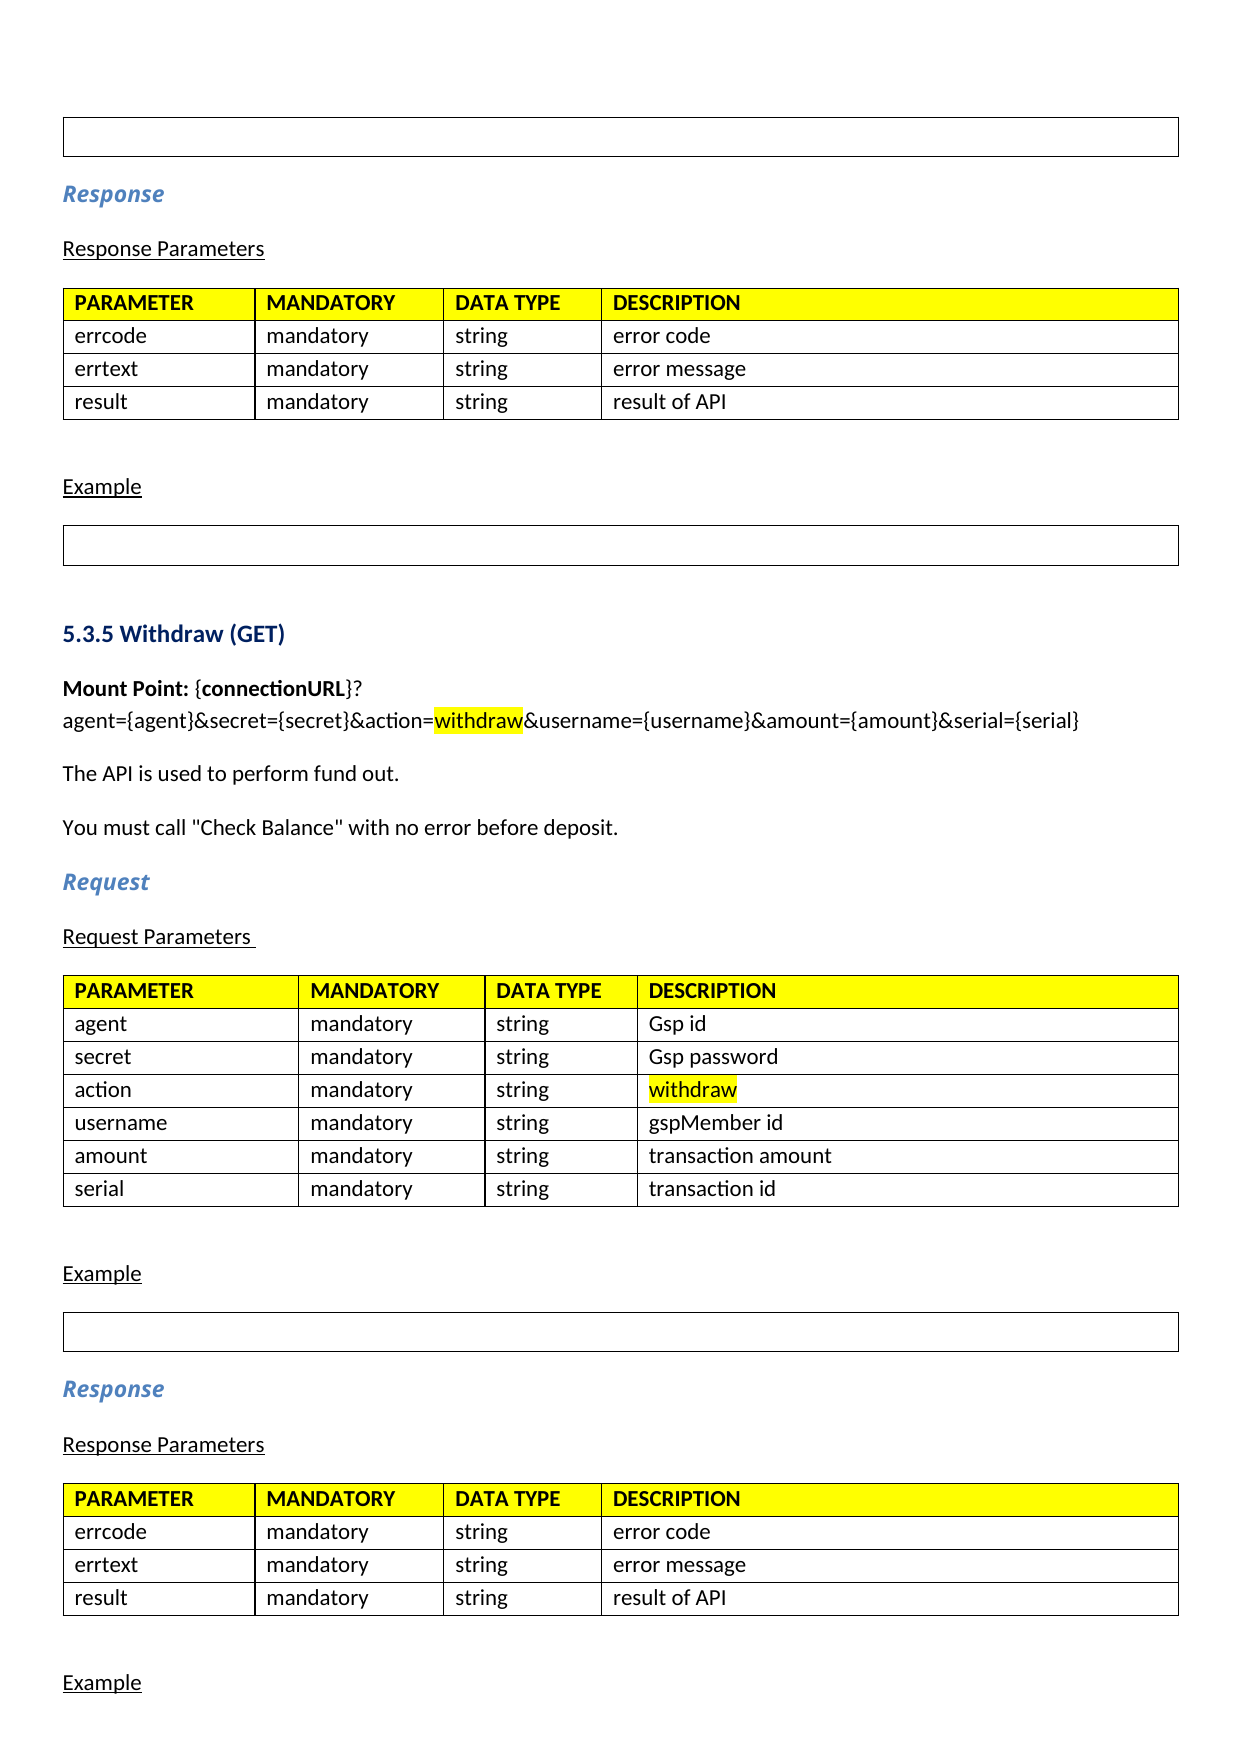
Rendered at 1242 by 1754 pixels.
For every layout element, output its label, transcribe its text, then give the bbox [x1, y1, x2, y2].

text Mount Point: {connectionURL}?agent={agent}&secret={secret}&action=withdraw&username={username}&amount={amount}&serial={serial} [62, 674, 1179, 734]
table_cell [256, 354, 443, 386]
text Response Parameters [62, 234, 1179, 262]
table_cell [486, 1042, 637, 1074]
text Response Parameters [62, 1430, 1179, 1458]
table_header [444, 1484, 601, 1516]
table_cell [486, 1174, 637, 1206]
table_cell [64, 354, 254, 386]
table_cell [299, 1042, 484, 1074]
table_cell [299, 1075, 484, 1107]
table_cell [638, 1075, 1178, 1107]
text Example [62, 1259, 1179, 1287]
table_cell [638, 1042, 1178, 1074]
text The API is used to perform fund out. [62, 759, 1179, 788]
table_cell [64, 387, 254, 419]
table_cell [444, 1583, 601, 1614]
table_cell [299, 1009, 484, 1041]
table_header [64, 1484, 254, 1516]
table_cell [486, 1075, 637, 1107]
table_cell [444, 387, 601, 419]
text Request Parameters [62, 922, 1179, 950]
text 5.3.5 Withdraw (GET) [62, 618, 1179, 649]
text Request [62, 866, 1179, 897]
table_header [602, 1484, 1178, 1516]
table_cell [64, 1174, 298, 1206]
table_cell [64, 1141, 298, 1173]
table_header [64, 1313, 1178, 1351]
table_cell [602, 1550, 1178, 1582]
text Example [62, 472, 1179, 500]
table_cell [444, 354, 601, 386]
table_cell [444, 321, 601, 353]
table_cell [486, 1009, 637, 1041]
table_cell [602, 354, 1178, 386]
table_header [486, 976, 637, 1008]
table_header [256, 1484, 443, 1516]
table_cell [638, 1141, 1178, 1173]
text Response [62, 178, 1179, 209]
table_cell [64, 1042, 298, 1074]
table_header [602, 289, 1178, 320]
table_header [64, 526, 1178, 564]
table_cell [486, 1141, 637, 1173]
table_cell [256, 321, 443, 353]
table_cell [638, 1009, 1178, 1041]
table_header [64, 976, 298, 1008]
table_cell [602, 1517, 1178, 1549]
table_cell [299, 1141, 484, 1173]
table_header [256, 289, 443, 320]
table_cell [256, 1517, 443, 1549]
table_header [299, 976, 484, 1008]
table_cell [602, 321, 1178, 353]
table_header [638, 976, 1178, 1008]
text Response [62, 1373, 1179, 1404]
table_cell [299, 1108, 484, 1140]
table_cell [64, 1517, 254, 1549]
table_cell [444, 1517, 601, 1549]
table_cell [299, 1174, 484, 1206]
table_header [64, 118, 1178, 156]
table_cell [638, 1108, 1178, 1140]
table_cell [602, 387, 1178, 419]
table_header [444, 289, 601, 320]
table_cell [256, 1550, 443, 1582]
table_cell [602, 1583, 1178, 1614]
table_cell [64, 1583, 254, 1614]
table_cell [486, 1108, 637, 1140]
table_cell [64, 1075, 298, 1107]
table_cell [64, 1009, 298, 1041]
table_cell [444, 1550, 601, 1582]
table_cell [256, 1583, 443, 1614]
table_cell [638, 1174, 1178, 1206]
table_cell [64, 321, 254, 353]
text You must call "Check Balance" with no error before deposit. [62, 813, 1179, 841]
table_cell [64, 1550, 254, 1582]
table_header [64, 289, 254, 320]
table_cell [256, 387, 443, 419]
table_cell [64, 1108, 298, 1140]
text Example [62, 1668, 1179, 1696]
